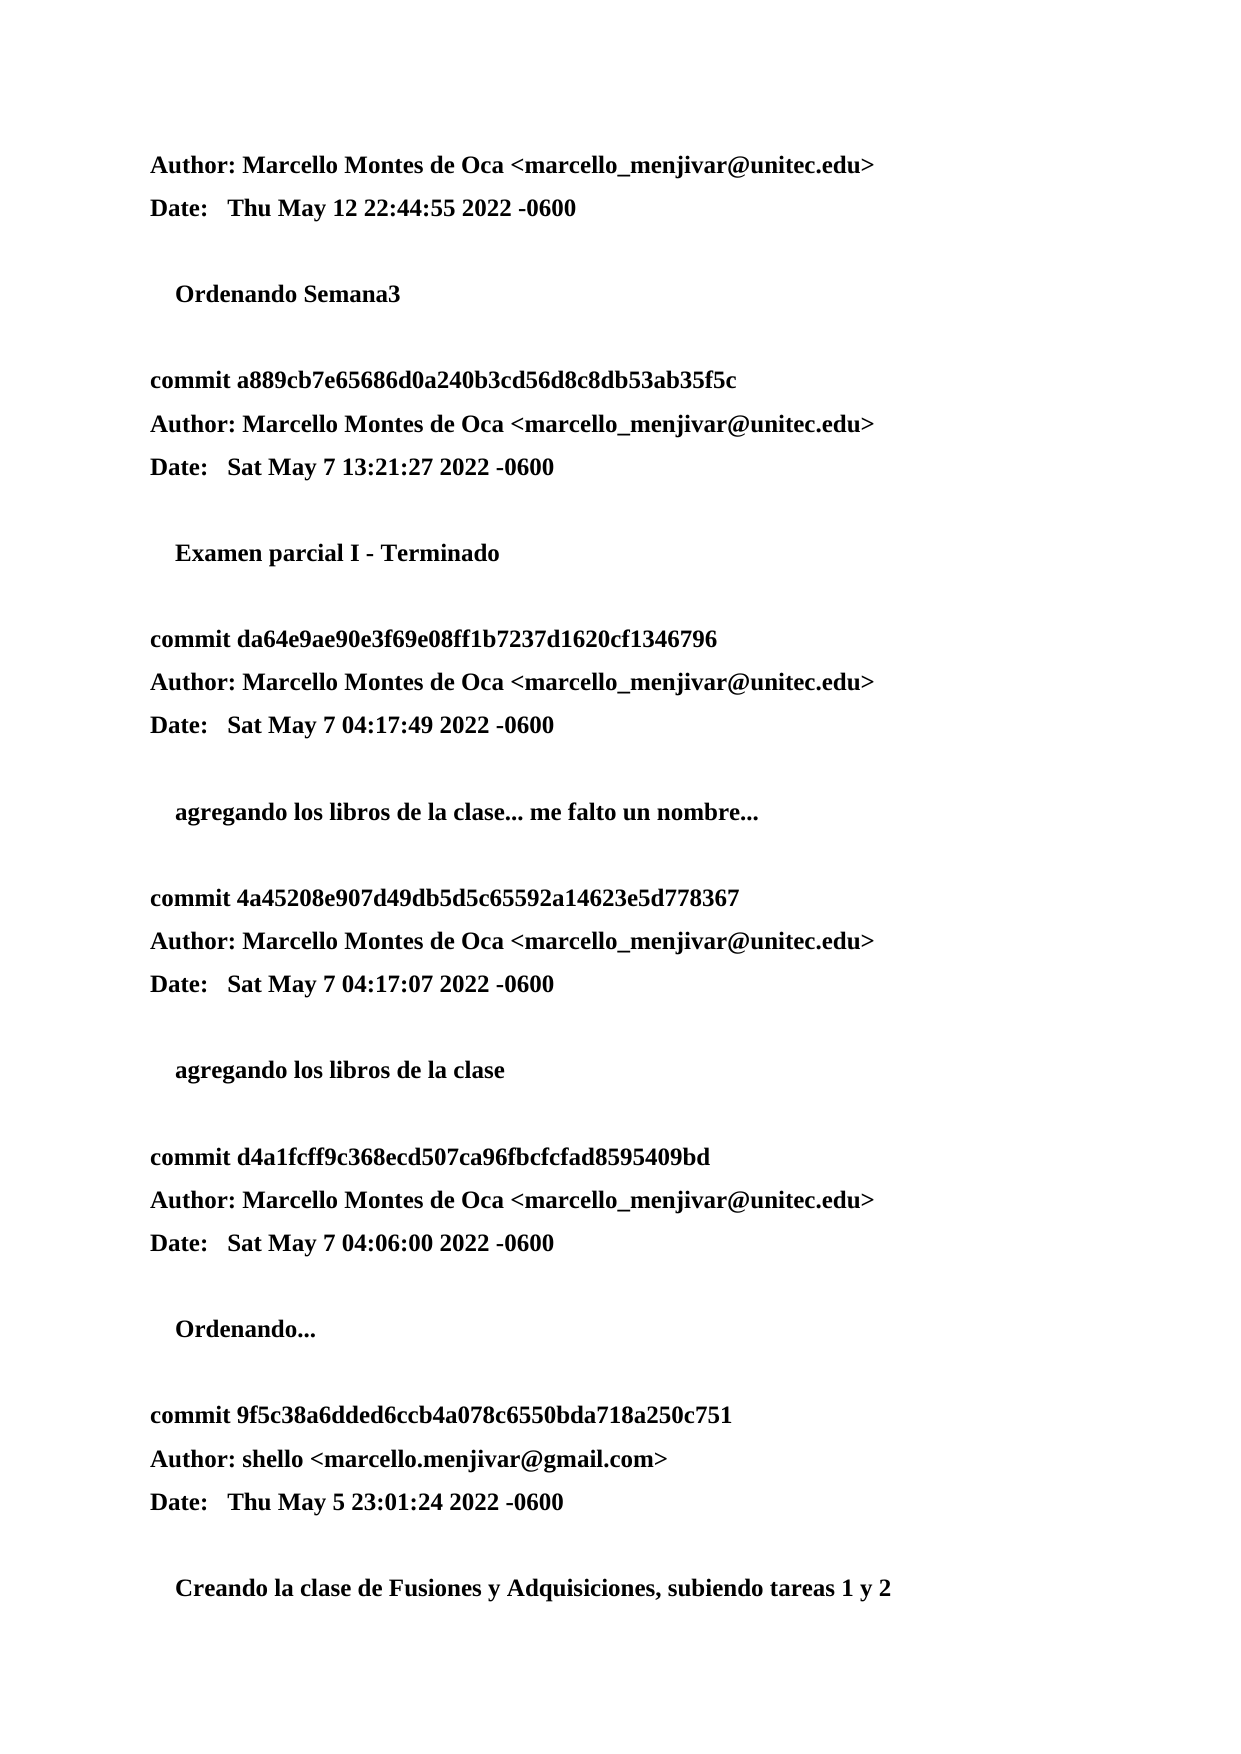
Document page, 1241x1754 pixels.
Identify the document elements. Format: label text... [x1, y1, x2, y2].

text commit da64e9ae90e3f69e08ff1b7237d1620cf1346796 [150, 624, 1090, 653]
text Date: Sat May 7 13:21:27 2022 -0600 [150, 452, 1090, 481]
text Date: Sat May 7 04:06:00 2022 -0600 [150, 1228, 1090, 1257]
text Date: Sat May 7 04:17:07 2022 -0600 [150, 969, 1090, 998]
text commit d4a1fcff9c368ecd507ca96fbcfcfad8595409bd [150, 1142, 1090, 1171]
text commit 4a45208e907d49db5d5c65592a14623e5d778367 [150, 883, 1090, 912]
text Ordenando Semana3 [150, 279, 1090, 308]
text Date: Thu May 12 22:44:55 2022 -0600 [150, 193, 1090, 222]
text Author: Marcello Montes de Oca <marcello_menjivar@unitec.edu> [150, 926, 1090, 955]
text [150, 150, 1090, 179]
text Ordenando... [150, 1314, 1090, 1343]
text Date: Sat May 7 04:17:49 2022 -0600 [150, 711, 1090, 739]
text Examen parcial I - Terminado [150, 538, 1090, 567]
text Author: Marcello Montes de Oca <marcello_menjivar@unitec.edu> [150, 667, 1090, 696]
text commit 9f5c38a6dded6ccb4a078c6550bda718a250c751 [150, 1401, 1090, 1429]
text Date: Thu May 5 23:01:24 2022 -0600 [150, 1487, 1090, 1516]
text Author: Marcello Montes de Oca <marcello_menjivar@unitec.edu> [150, 409, 1090, 437]
text Creando la clase de Fusiones y Adquisiciones, subiendo tareas 1 y 2 [150, 1573, 1090, 1602]
text commit a889cb7e65686d0a240b3cd56d8c8db53ab35f5c [150, 366, 1090, 394]
text agregando los libros de la clase... me falto un nombre... [150, 797, 1090, 826]
text agregando los libros de la clase [150, 1056, 1090, 1084]
text Author: shello <marcello.menjivar@gmail.com> [150, 1444, 1090, 1472]
text Author: Marcello Montes de Oca <marcello_menjivar@unitec.edu> [150, 1185, 1090, 1214]
